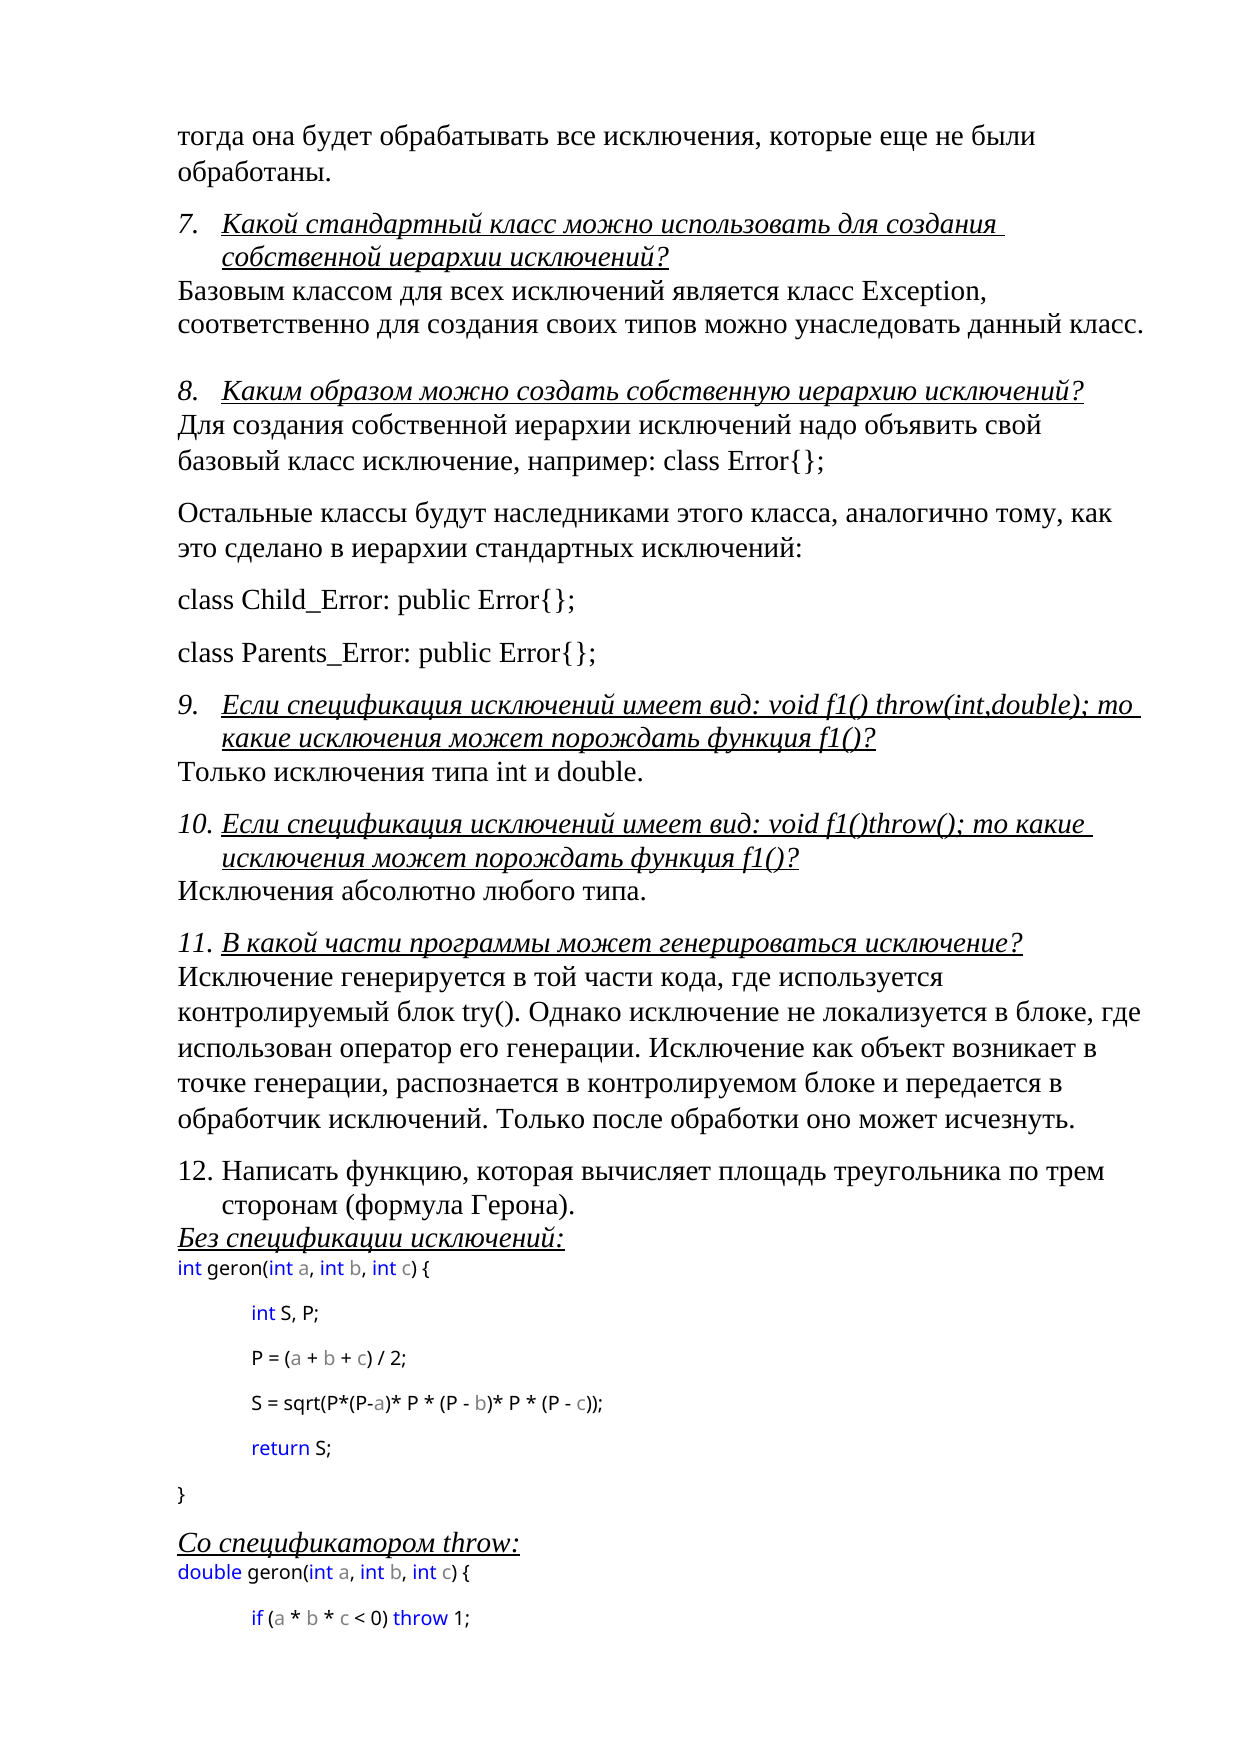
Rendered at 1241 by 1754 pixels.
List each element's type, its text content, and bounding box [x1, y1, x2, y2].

text Исключение генерируется в той части кода, где используется контролируемый блок try(). Однако исключение не локализуется в блоке, где использован оператор его генерации. Исключение как объект возникает в точке генерации, распознается в контролируемом блоке и передается в обработчик исключений. Только после обработки оно может исчезнуть. [177, 959, 1152, 1134]
text Для создания собственной иерархии исключений надо объявить свой базовый класс исключение, например: class Error{}; [177, 407, 1152, 476]
text Со спецификатором throw: [177, 1525, 1152, 1559]
text P = (a + b + c) / 2; [177, 1344, 1152, 1371]
text Остальные классы будут наследниками этого класса, аналогично тому, как это сделано в иерархии стандартных исключений: [177, 495, 1152, 564]
text double geron(int a, int b, int c) { [177, 1559, 1152, 1586]
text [177, 118, 1152, 187]
list Написать функцию, которая вычисляет площадь треугольника по трем сторонам (формула Герона). [177, 1153, 1152, 1220]
text if (a * b * c < 0) throw 1; [177, 1604, 1152, 1631]
list Какой стандартный класс можно использовать для создания собственной иерархии исключений? [177, 206, 1152, 273]
text int S, P; [177, 1299, 1152, 1326]
text } [177, 1480, 1152, 1507]
list В какой части программы может генерироваться исключение? [177, 925, 1152, 959]
text Базовым классом для всех исключений является класс Exception, соответственно для создания своих типов можно унаследовать данный класс. [177, 273, 1152, 340]
list Каким образом можно создать собственную иерархию исключений? [177, 373, 1152, 407]
text int geron(int a, int b, int c) { [177, 1254, 1152, 1281]
list Если спецификация исключений имеет вид: void f1()throw(); то какие исключения может порождать функция f1()? [177, 806, 1152, 873]
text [177, 1389, 1152, 1416]
text Только исключения типа int и double. [177, 754, 1152, 787]
text class Child_Error: public Error{}; [177, 582, 1152, 616]
text class Parents_Error: public Error{}; [177, 635, 1152, 668]
text Без спецификации исключений: [177, 1220, 1152, 1254]
text Исключения абсолютно любого типа. [177, 873, 1152, 907]
text return S; [177, 1435, 1152, 1462]
list Если спецификация исключений имеет вид: void f1() throw(int,double); то какие исключения может порождать функция f1()? [177, 687, 1152, 754]
